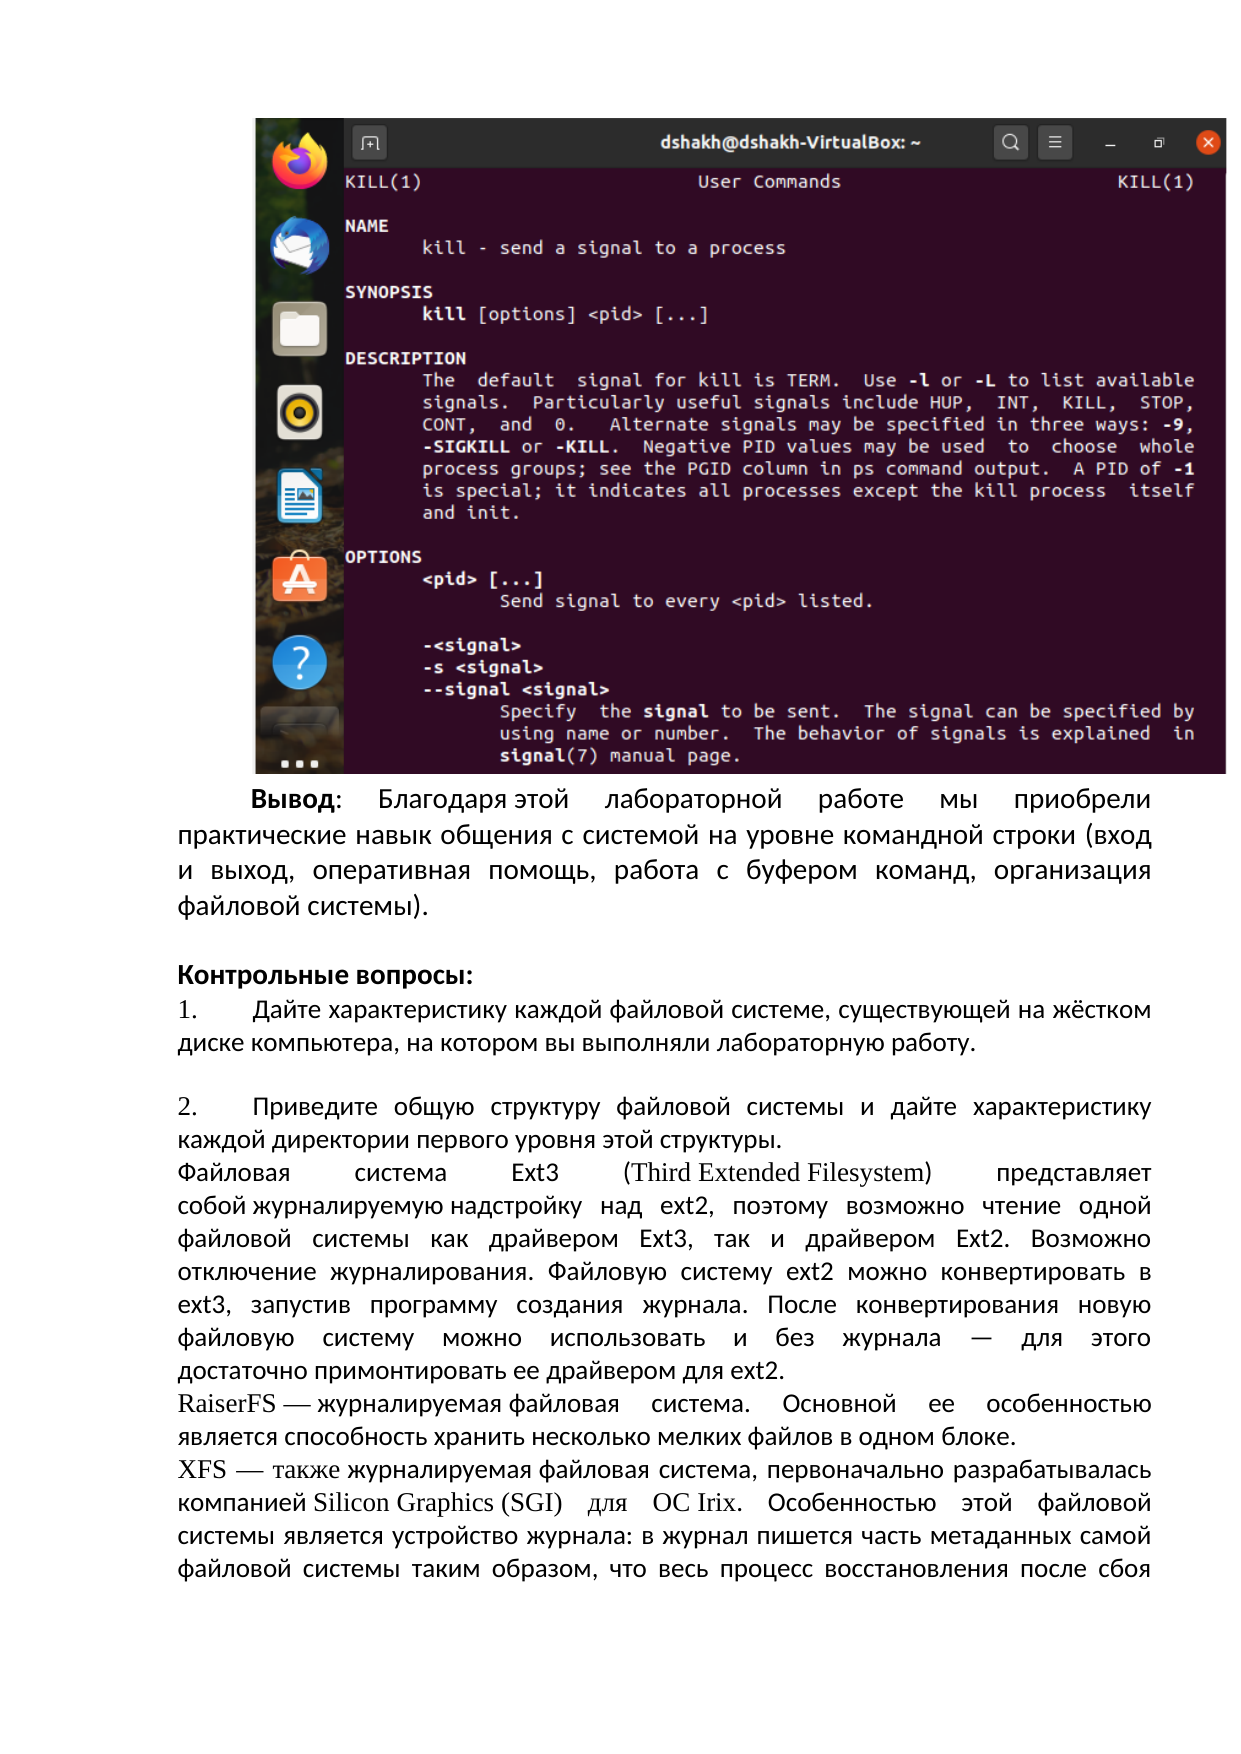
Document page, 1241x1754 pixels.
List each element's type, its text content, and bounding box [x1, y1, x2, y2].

picture [252, 118, 1227, 774]
text Вывод: Благодаря этой лабораторной работе мы приобрели практические навык общения с системой на уровне командной строки (вход и выход, оперативная помощь, работа с буфером команд, организация файловой системы). [177, 780, 1152, 923]
text Файловая система Ext3 (Third Extended Filesystem) представляет собой журналируемую надстройку над ext2, поэтому возможно чтение одной файловой системы как драйвером Ext3, так и драйвером Ext2. Возможно отключение журналирования. Файловую систему ext2 можно конвертировать в ext3, запустив программу создания журнала. После конвертирования новую файловую систему можно использовать и без журнала — для этого достаточно примонтировать ее драйвером для ext2. [177, 1155, 1152, 1386]
text RaiserFS — журналируемая файловая система. Основной ее особенностью является способность хранить несколько мелких файлов в одном блоке. [177, 1386, 1152, 1452]
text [177, 1452, 1152, 1584]
list Дайте характеристику каждой файловой системе, существующей на жёстком диске компьютера, на котором вы выполняли лабораторную работу. [177, 992, 1152, 1058]
list Приведите общую структуру файловой системы и дайте характеристику каждой директории первого уровня этой структуры. [177, 1089, 1152, 1155]
text Контрольные вопросы: [177, 956, 1152, 992]
